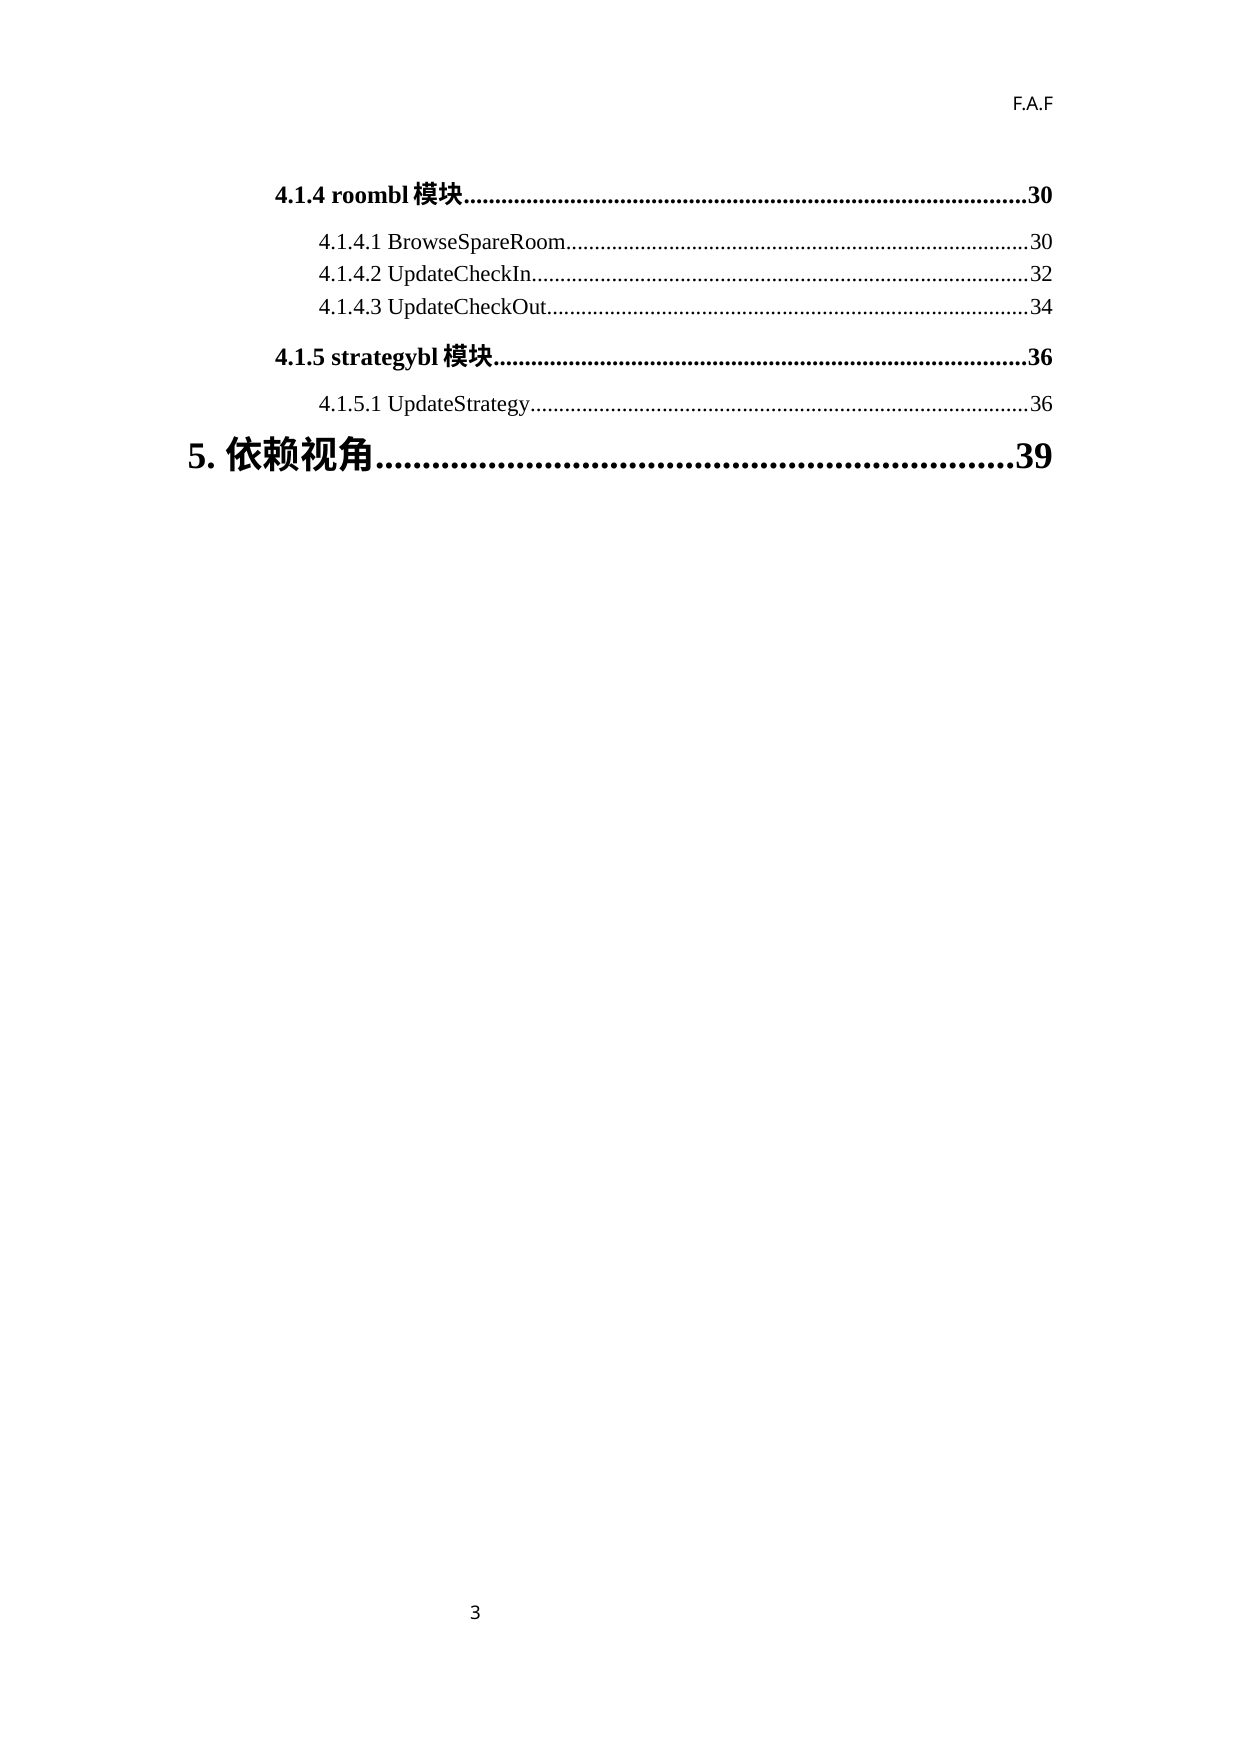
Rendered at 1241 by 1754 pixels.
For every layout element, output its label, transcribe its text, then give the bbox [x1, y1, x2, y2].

text 4.1.5 strategybl模块 36 [275, 322, 1053, 387]
text 4.1.5.1 UpdateStrategy 36 [319, 387, 1053, 420]
text 4.1.4.2 UpdateCheckIn 32 [319, 257, 1053, 290]
text 5. 依赖视角 39 [187, 420, 1053, 485]
text 4.1.4.1 BrowseSpareRoom 30 [319, 225, 1053, 257]
text 4.1.4.3 UpdateCheckOut 34 [319, 290, 1053, 322]
text 4.1.4 roombl模块 30 [275, 160, 1053, 225]
